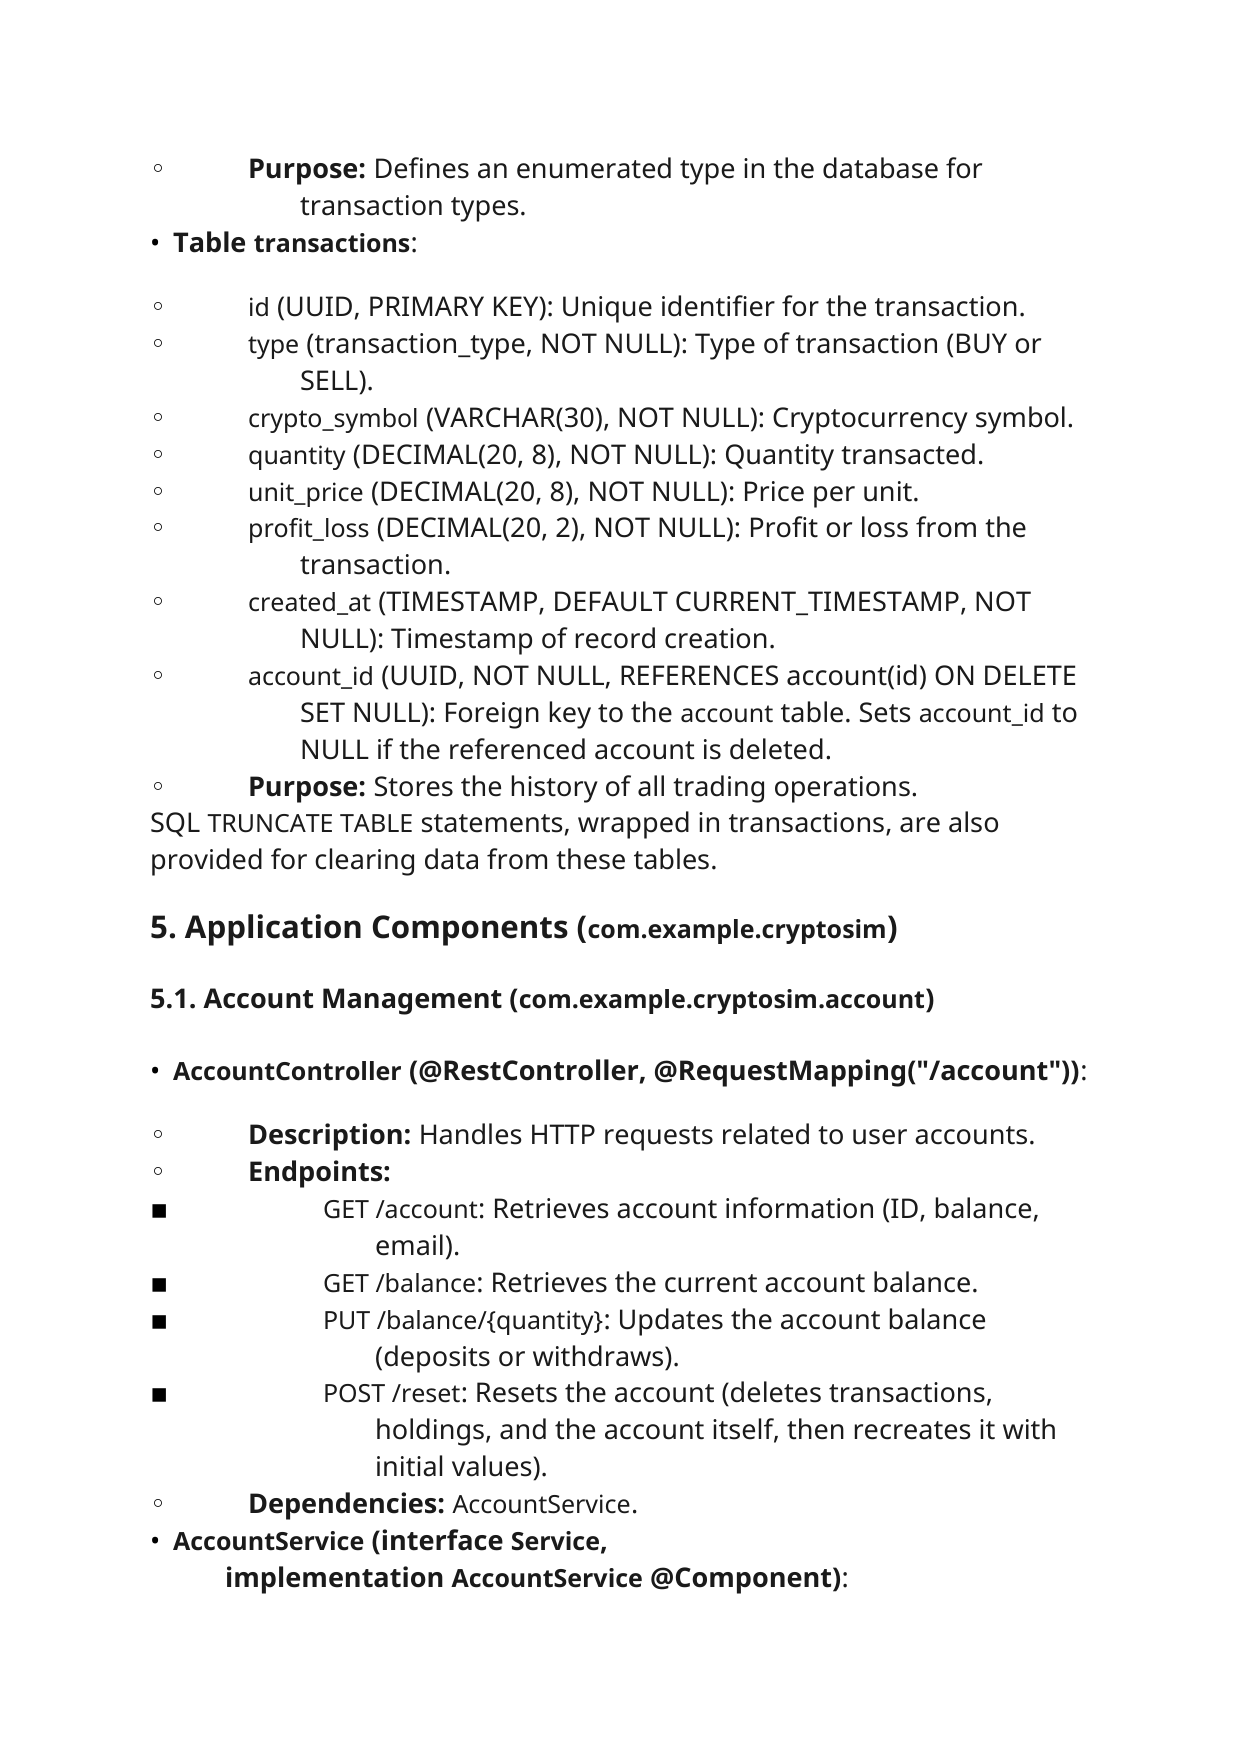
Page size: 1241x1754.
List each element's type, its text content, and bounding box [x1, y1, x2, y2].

list type (transaction_type, NOT NULL): Type of transaction (BUY or SELL). [150, 324, 1090, 398]
list crypto_symbol (VARCHAR(30), NOT NULL): Cryptocurrency symbol. [150, 398, 1090, 435]
list profit_loss (DECIMAL(20, 2), NOT NULL): Profit or loss from the transaction. [150, 509, 1090, 583]
list GET /balance: Retrieves the current account balance. [150, 1263, 1090, 1300]
list quantity (DECIMAL(20, 8), NOT NULL): Quantity transacted. [150, 435, 1090, 472]
list Description: Handles HTTP requests related to user accounts. [150, 1116, 1090, 1153]
list Table transactions: [150, 224, 1090, 261]
list GET /account: Retrieves account information (ID, balance, email). [150, 1189, 1090, 1263]
list Endpoints: [150, 1153, 1090, 1189]
text SQL TRUNCATE TABLE statements, wrapped in transactions, are also provided for clearing data from these tables. [150, 804, 1090, 878]
list AccountService (interface Service, implementation AccountService @Component): [150, 1521, 1090, 1595]
text 5. Application Components (com.example.cryptosim) [150, 905, 1090, 947]
list Purpose: Defines an enumerated type in the database for transaction types. [150, 150, 1090, 224]
list account_id (UUID, NOT NULL, REFERENCES account(id) ON DELETE SET NULL): Foreign key to the account table. Sets account_id to NULL if the referenced account is deleted. [150, 656, 1090, 767]
list unit_price (DECIMAL(20, 8), NOT NULL): Price per unit. [150, 472, 1090, 509]
list Purpose: Stores the history of all trading operations. [150, 767, 1090, 804]
list AccountController (@RestController, @RequestMapping("/account")): [150, 1052, 1090, 1089]
text 5.1. Account Management (com.example.cryptosim.account) [150, 979, 1090, 1016]
list PUT /balance/{quantity}: Updates the account balance (deposits or withdraws). [150, 1300, 1090, 1374]
list POST /reset: Resets the account (deletes transactions, holdings, and the account itself, then recreates it with initial values). [150, 1374, 1090, 1484]
list id (UUID, PRIMARY KEY): Unique identifier for the transaction. [150, 288, 1090, 324]
list Dependencies: AccountService. [150, 1484, 1090, 1521]
list created_at (TIMESTAMP, DEFAULT CURRENT_TIMESTAMP, NOT NULL): Timestamp of record creation. [150, 583, 1090, 656]
